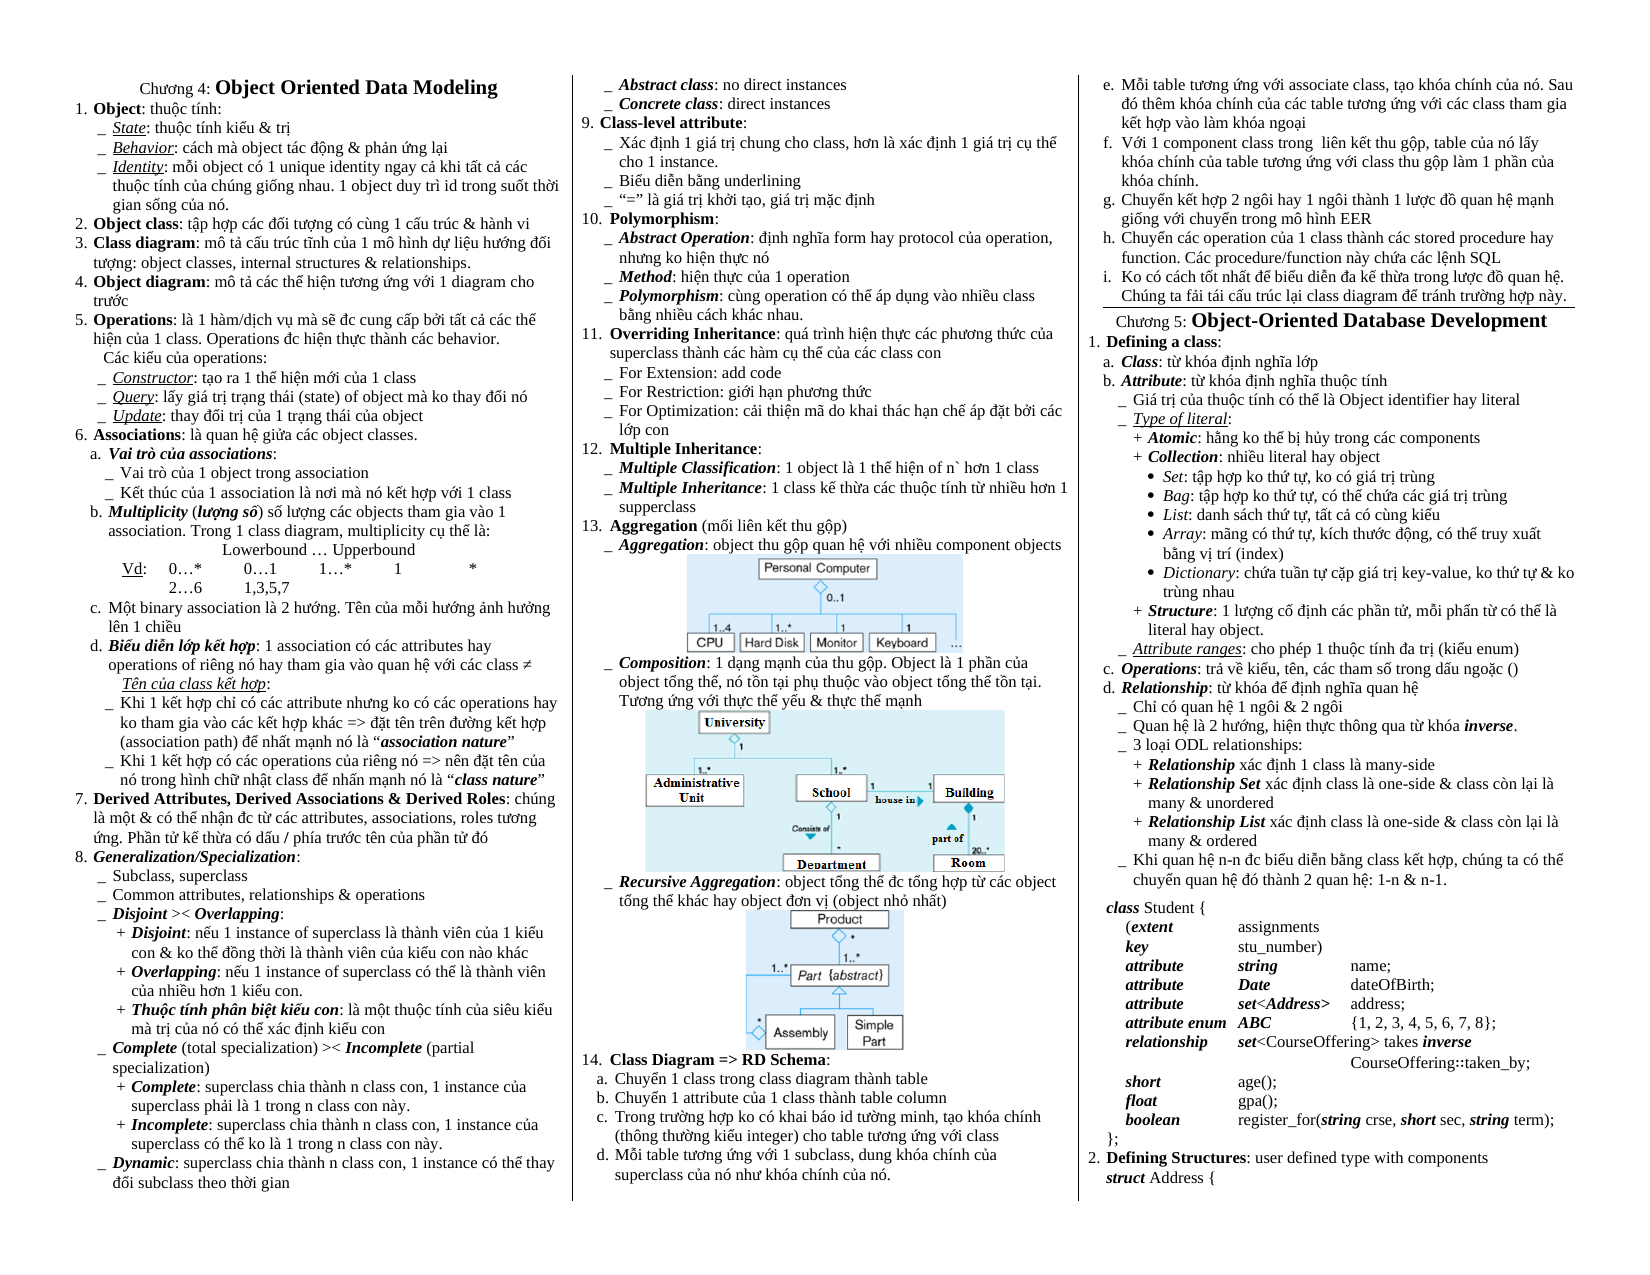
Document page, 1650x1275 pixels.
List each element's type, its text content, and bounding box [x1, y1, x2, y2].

list Abstract Operation: định nghĩa form hay protocol của operation, nhưng ko hiện thực nó [604, 228, 1068, 267]
list List: danh sách thứ tự, tất cả có cùng kiểu [1148, 505, 1575, 524]
list Derived Attributes, Derived Associations & Derived Roles: chúng là một & có thể nhận đc từ các attributes, associations, roles tương ứng. Phần tử kế thừa có dấu / phía trước tên của phần tử đó [75, 789, 562, 847]
text Lowerbound … Upperbound [75, 540, 562, 559]
list Complete (total specialization) >< Incomplete (partial specialization) [97, 1038, 562, 1077]
text Chương 5: Object-Oriented Database Development [1088, 308, 1575, 332]
list Attribute: từ khóa định nghĩa thuộc tính [1103, 371, 1575, 390]
text Các kiểu của operations: [103, 348, 562, 367]
list Update: thay đổi trị của 1 trạng thái của object [97, 406, 562, 425]
list Mỗi table tương ứng với associate class, tạo khóa chính của nó. Sau đó thêm khóa chính của các table tương ứng với các class tham gia kết hợp vào làm khóa ngoại [1103, 75, 1575, 132]
text class Student { [1106, 898, 1575, 917]
list Object: thuộc tính: [75, 99, 562, 118]
list Relationship xác định 1 class là many-side [1133, 754, 1575, 773]
list Relationship: từ khóa để định nghĩa quan hệ [1103, 678, 1575, 697]
list Thuộc tính phân biệt kiểu con: là một thuộc tính của siêu kiểu mà trị của nó có thể xác định kiểu con [116, 1000, 562, 1038]
text }; [1106, 1129, 1575, 1148]
text CourseOffering∷taken_by; [1125, 1051, 1575, 1072]
list Chuyển 1 attribute của 1 class thành table column [596, 1088, 1068, 1107]
text attribute set<Address> address; [1125, 994, 1575, 1013]
text short age(); [1125, 1072, 1575, 1091]
text (extent assignments [1125, 917, 1575, 936]
list For Extension: add code [604, 362, 1068, 382]
list Set: tập hợp ko thứ tự, ko có giá trị trùng [1148, 466, 1575, 486]
list Object class: tập hợp các đối tượng có cùng 1 cấu trúc & hành vi [75, 214, 562, 233]
list Dynamic: superclass chia thành n class con, 1 instance có thể thay đổi subclass theo thời gian [97, 1153, 562, 1192]
list Giá trị của thuộc tính có thể là Object identifier hay literal [1118, 390, 1575, 409]
list Chuyển các operation của 1 class thành các stored procedure hay function. Các procedure/function này chứa các lệnh SQL [1103, 228, 1575, 267]
list Common attributes, relationships & operations [97, 885, 562, 904]
list Bag: tập hợp ko thứ tự, có thể chứa các giá trị trùng [1148, 486, 1575, 505]
text Tên của class kết hợp: [122, 674, 562, 693]
list Multiple Classification: 1 object là 1 thể hiện of n` hơn 1 class [604, 458, 1068, 477]
list 3 loại ODL relationships: [1118, 735, 1575, 754]
text float gpa(); [1125, 1091, 1575, 1110]
text key stu_number) [1125, 936, 1575, 956]
list Aggregation (mối liên kết thu gộp) [581, 516, 1068, 535]
list Chuyển kết hợp 2 ngôi hay 1 ngôi thành 1 lược đồ quan hệ mạnh giống với chuyển trong mô hình EER [1103, 190, 1575, 228]
list For Optimization: cải thiện mã do khai thác hạn chế áp đặt bởi các lớp con [604, 401, 1068, 439]
list Array: mãng có thứ tự, kích thước động, có thể truy xuất bằng vị trí (index) [1148, 524, 1575, 563]
list Atomic: hằng ko thể bị hủy trong các components [1133, 428, 1575, 447]
list Ko có cách tốt nhất để biểu diễn đa kế thừa trong lược đồ quan hệ. Chúng ta fải tái cấu trúc lại class diagram để tránh trường hợp này. [1103, 267, 1575, 307]
list Defining a class: [1088, 332, 1575, 351]
list Aggregation: object thu gộp quan hệ với nhiều component objects [604, 535, 1068, 554]
text attribute enum ABC {1, 2, 3, 4, 5, 6, 7, 8}; [1125, 1013, 1575, 1032]
list Vai trò của 1 object trong association [105, 463, 562, 482]
list Khi 1 kết hợp có các operations của riêng nó => nên đặt tên của nó trong hình chữ nhật class để nhấn mạnh nó là “class nature” [105, 751, 562, 789]
list Kết thúc của 1 association là nơi mà nó kết hợp với 1 class [105, 482, 562, 502]
list Object diagram: mô tả các thể hiện tương ứng với 1 diagram cho trước [75, 272, 562, 310]
list Relationship List xác định class là one-side & class còn lại là many & ordered [1133, 812, 1575, 850]
list Subclass, superclass [97, 866, 562, 885]
list Recursive Aggregation: object tổng thể đc tổng hợp từ các object tổng thể khác hay object đơn vị (object nhỏ nhất) [604, 872, 1068, 910]
text boolean register_for(string crse, short sec, string term); [1125, 1110, 1575, 1129]
list Operations: là 1 hàm/dịch vụ mà sẽ đc cung cấp bởi tất cả các thể hiện của 1 class. Operations đc hiện thực thành các behavior. [75, 310, 562, 348]
picture [745, 910, 904, 1050]
list Type of literal: [1118, 409, 1575, 428]
list Overlapping: nếu 1 instance of superclass có thể là thành viên của nhiều hơn 1 kiểu con. [116, 962, 562, 1000]
list Trong trường hợp ko có khai báo id tường minh, tạo khóa chính (thông thường kiểu integer) cho table tương ứng với class [596, 1107, 1068, 1145]
list Class Diagram => RD Schema: [581, 1049, 1068, 1068]
list Concrete class: direct instances [604, 94, 1068, 113]
list Associations: là quan hệ giửa các object classes. [75, 425, 562, 444]
picture [686, 554, 964, 653]
list Operations: trả về kiểu, tên, các tham số trong dấu ngoặc () [1103, 658, 1575, 678]
list Biểu diễn lớp kết hợp: 1 association có các attributes hay operations of riêng nó hay tham gia vào quan hệ với các class ≠ [90, 636, 562, 674]
list Class: từ khóa định nghĩa lớp [1103, 351, 1575, 371]
list Mỗi table tương ứng với 1 subclass, dung khóa chính của superclass của nó như khóa chính của nó. [596, 1145, 1068, 1183]
text struct Address { [1106, 1167, 1575, 1187]
list Dictionary: chứa tuần tự cặp giá trị key-value, ko thứ tự & ko trùng nhau [1148, 563, 1575, 601]
list Overriding Inheritance: quá trình hiện thực các phương thức của superclass thành các hàm cụ thể của các class con [581, 324, 1068, 362]
list Khi 1 kết hợp chỉ có các attribute nhưng ko có các operations hay ko tham gia vào các kết hợp khác => đặt tên trên đường kết hợp (association path) để nhất mạnh nó là “association nature” [105, 693, 562, 751]
list “=” là giá trị khởi tạo, giá trị mặc định [604, 190, 1068, 209]
list Defining Structures: user defined type with components [1088, 1148, 1575, 1167]
list Disjoint >< Overlapping: [97, 904, 562, 923]
text 2…6 1,3,5,7 [122, 578, 562, 597]
list Polymorphism: cùng operation có thể áp dụng vào nhiều class bằng nhiều cách khác nhau. [604, 286, 1068, 324]
list For Restriction: giới hạn phương thức [604, 382, 1068, 401]
picture [645, 710, 1005, 872]
list Với 1 component class trong liên kết thu gộp, table của nó lấy khóa chính của table tương ứng với class thu gộp làm 1 phần của khóa chính. [1103, 132, 1575, 190]
list Method: hiện thực của 1 operation [604, 267, 1068, 286]
text attribute string name; [1125, 956, 1575, 975]
list Disjoint: nếu 1 instance of superclass là thành viên của 1 kiểu con & ko thể đồng thời là thành viên của kiểu con nào khác [116, 923, 562, 962]
list Constructor: tạo ra 1 thể hiện mới của 1 class [97, 367, 562, 387]
list Identity: mỗi object có 1 unique identity ngay cả khi tất cả các thuộc tính của chúng giống nhau. 1 object duy trì id trong suốt thời gian sống của nó. [97, 157, 562, 214]
list Class-level attribute: [581, 113, 1068, 132]
list Complete: superclass chia thành n class con, 1 instance của superclass phải là 1 trong n class con này. [116, 1077, 562, 1115]
list Vai trò của associations: [90, 444, 562, 463]
list Incomplete: superclass chia thành n class con, 1 instance của superclass có thể ko là 1 trong n class con này. [116, 1115, 562, 1153]
list Behavior: cách mà object tác động & phản ứng lại [97, 137, 562, 157]
list Khi quan hệ n-n đc biểu diễn bằng class kết hợp, chúng ta có thể chuyển quan hệ đó thành 2 quan hệ: 1-n & n-1. [1118, 850, 1575, 888]
list Collection: nhiều literal hay object [1133, 447, 1575, 466]
list Query: lấy giá trị trạng thái (state) of object mà ko thay đổi nó [97, 387, 562, 406]
list Chỉ có quan hệ 1 ngôi & 2 ngôi [1118, 697, 1575, 716]
list Multiple Inheritance: [581, 439, 1068, 458]
list Biểu diễn bằng underlining [604, 171, 1068, 190]
text Vd: 0…* 0…1 1…* 1 * [122, 559, 562, 578]
list Một binary association là 2 hướng. Tên của mỗi hướng ảnh hưởng lên 1 chiều [90, 597, 562, 636]
list Relationship Set xác định class là one-side & class còn lại là many & unordered [1133, 773, 1575, 812]
list Multiple Inheritance: 1 class kế thừa các thuộc tính từ nhiều hơn 1 supperclass [604, 477, 1068, 516]
list Structure: 1 lượng cố định các phần tử, mỗi phẩn từ có thể là literal hay object. [1133, 601, 1575, 639]
list Quan hệ là 2 hướng, hiện thực thông qua từ khóa inverse. [1118, 716, 1575, 735]
list Xác định 1 giá trị chung cho class, hơn là xác định 1 giá trị cụ thể cho 1 instance. [604, 132, 1068, 171]
text Chương 4: Object Oriented Data Modeling [75, 75, 562, 99]
text relationship set<CourseOffering> takes inverse [1125, 1032, 1575, 1051]
list Chuyển 1 class trong class diagram thành table [596, 1068, 1068, 1088]
list Class diagram: mô tả cấu trúc tĩnh của 1 mô hình dự liệu hướng đối tượng: object classes, internal structures & relationships. [75, 233, 562, 272]
list Generalization/Specialization: [75, 847, 562, 866]
list Attribute ranges: cho phép 1 thuộc tính đa trị (kiểu enum) [1118, 639, 1575, 658]
list State: thuộc tính kiểu & trị [97, 118, 562, 137]
list Abstract class: no direct instances [604, 75, 1068, 94]
text attribute Date dateOfBirth; [1125, 975, 1575, 994]
list Polymorphism: [581, 209, 1068, 228]
list Composition: 1 dạng mạnh của thu gộp. Object là 1 phần của object tổng thể, nó tồn tại phụ thuộc vào object tổng thể tồn tại. Tương ứng với thực thể yếu & thực thể mạnh [604, 653, 1068, 710]
list Multiplicity (lượng số) số lượng các objects tham gia vào 1 association. Trong 1 class diagram, multiplicity cụ thể là: [90, 502, 562, 540]
